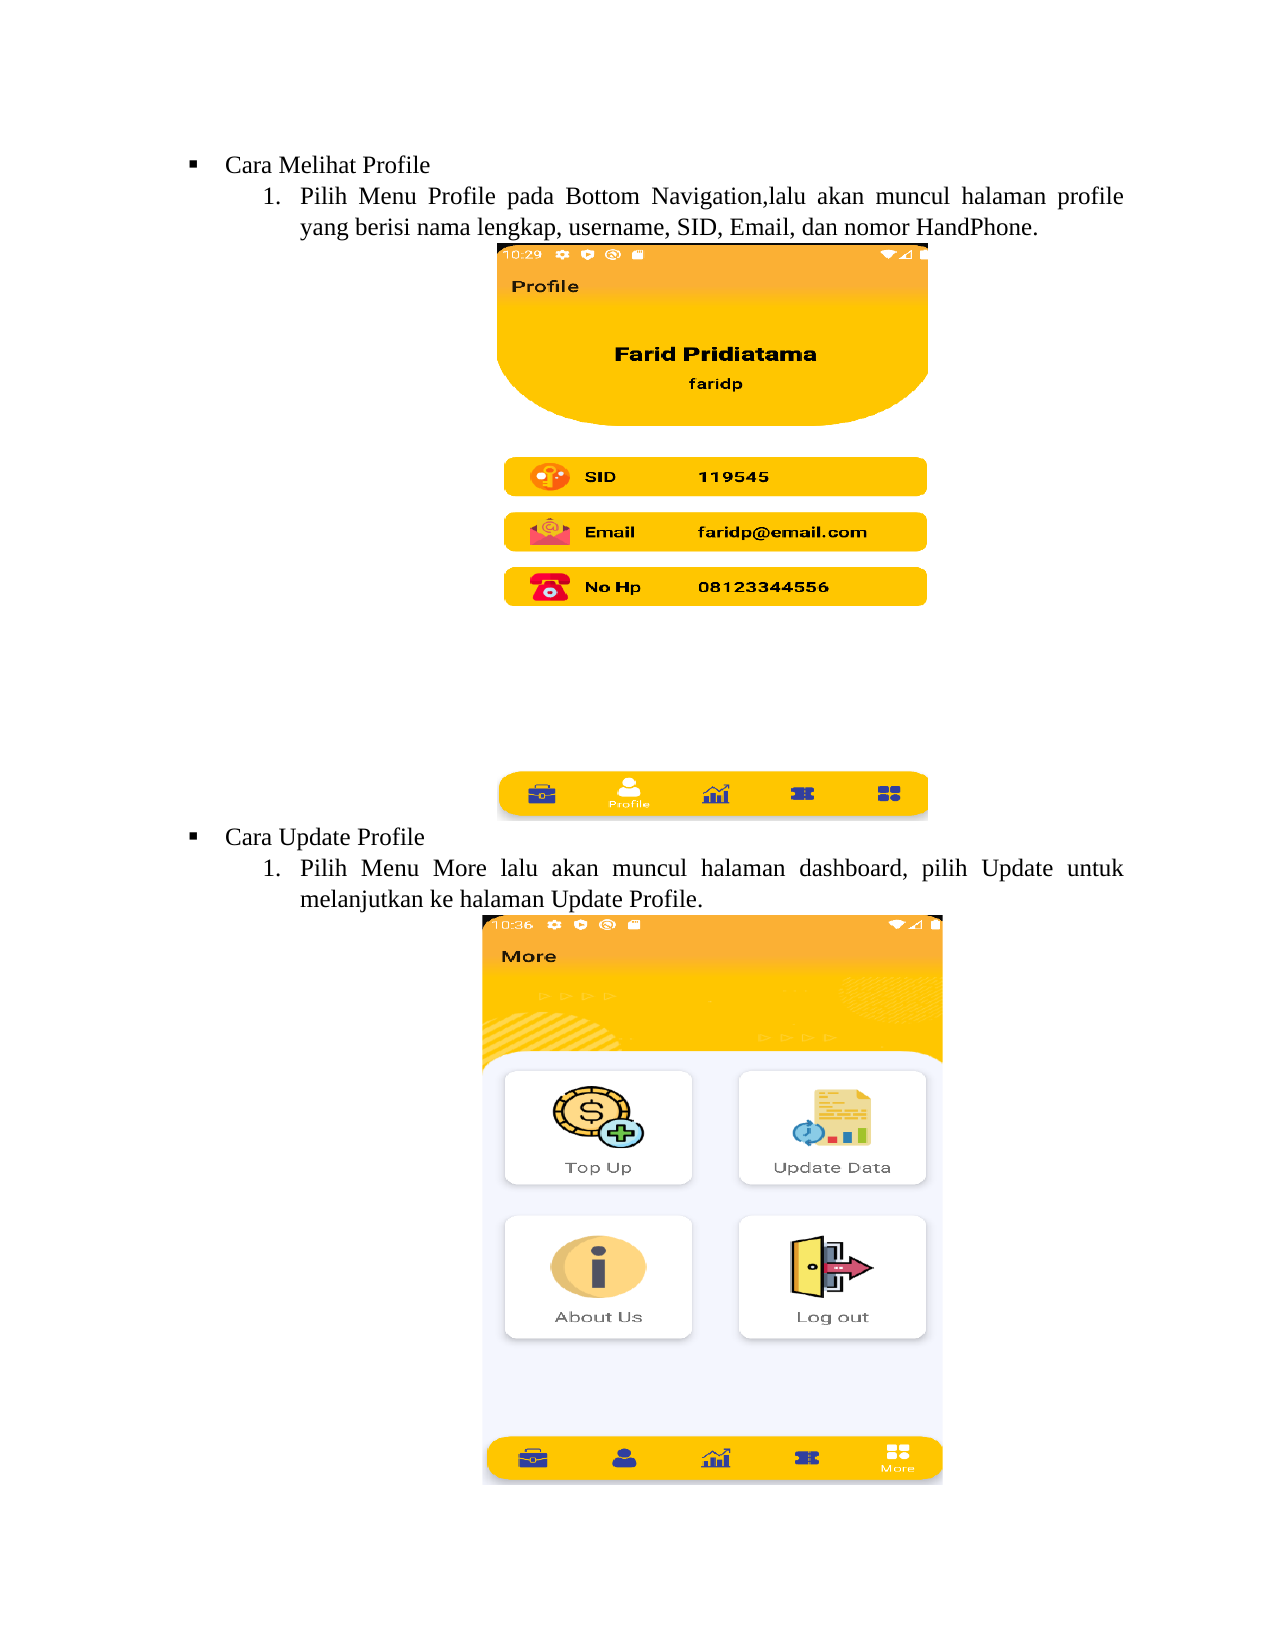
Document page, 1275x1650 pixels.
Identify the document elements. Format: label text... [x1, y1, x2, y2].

list Cara Update Profile [187, 822, 1125, 851]
list Pilih Menu More lalu akan muncul halaman dashboard, pilih Update untuk melanjutkan ke halaman Update Profile. [262, 853, 1125, 913]
picture [482, 915, 943, 1485]
list Cara Melihat Profile [187, 150, 1125, 179]
list Pilih Menu Profile pada Bottom Navigation,lalu akan muncul halaman profile yang berisi nama lengkap, username, SID, Email, dan nomor HandPhone. [262, 181, 1125, 241]
picture [497, 243, 928, 821]
